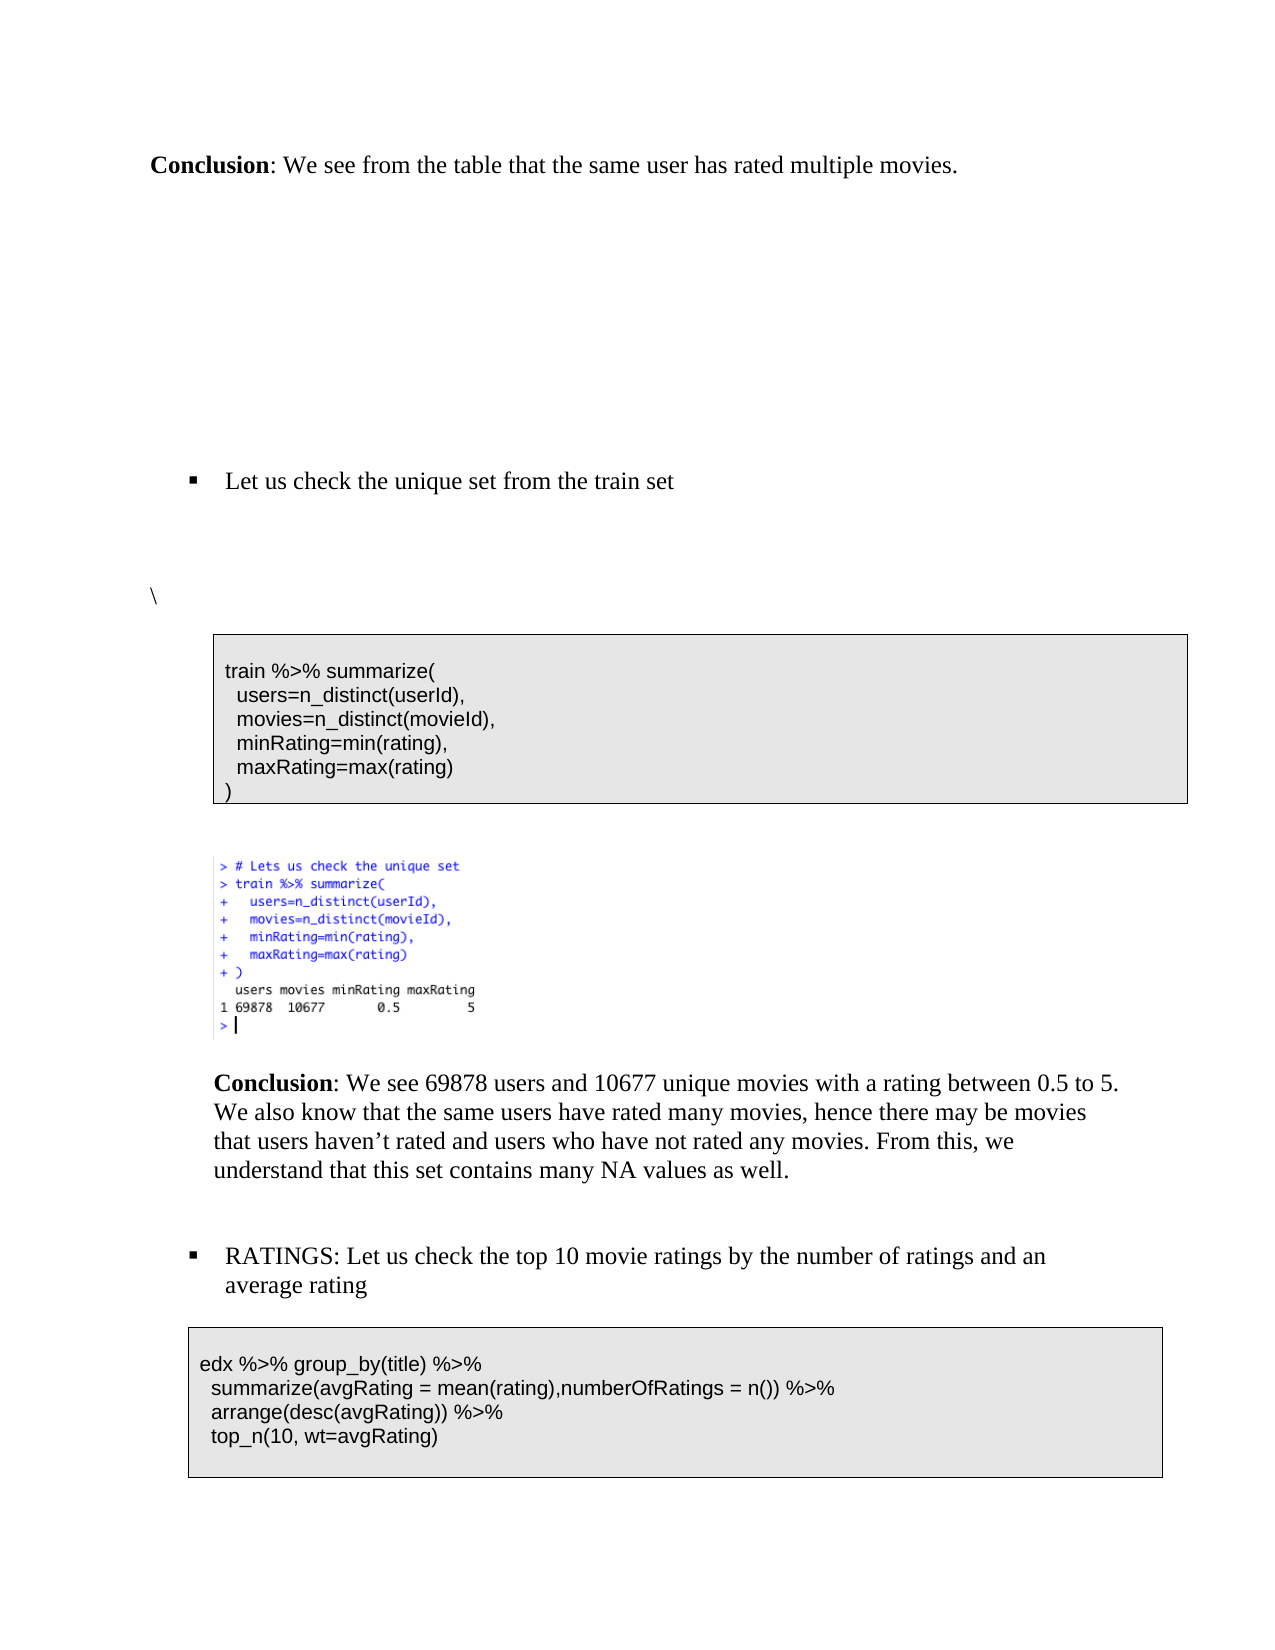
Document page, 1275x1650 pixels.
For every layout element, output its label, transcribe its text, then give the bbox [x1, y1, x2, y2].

text Conclusion: We see 69878 users and 10677 unique movies with a rating between 0.5 to 5. We also know that the same users have rated many movies, hence there may be movies that users haven’t rated and users who have not rated any movies. From this, we understand that this set contains many NA values as well. [213, 1068, 1125, 1183]
table_header train %>% summarize( users=n_distinct(userId), movies=n_distinct(movieId), minRating=min(rating), maxRating=max(rating) ) [214, 635, 1187, 803]
list RATINGS: Let us check the top 10 movie ratings by the number of ratings and an average rating [187, 1241, 1125, 1298]
text Conclusion: We see from the table that the same user has rated multiple movies. [150, 150, 1125, 179]
text \ [150, 581, 1125, 610]
picture [213, 856, 605, 1040]
table_header edx %>% group_by(title) %>% summarize(avgRating = mean(rating),numberOfRatings = n()) %>% arrange(desc(avgRating)) %>% top_n(10, wt=avgRating) [189, 1328, 1162, 1477]
list Let us check the unique set from the train set [187, 466, 1125, 495]
